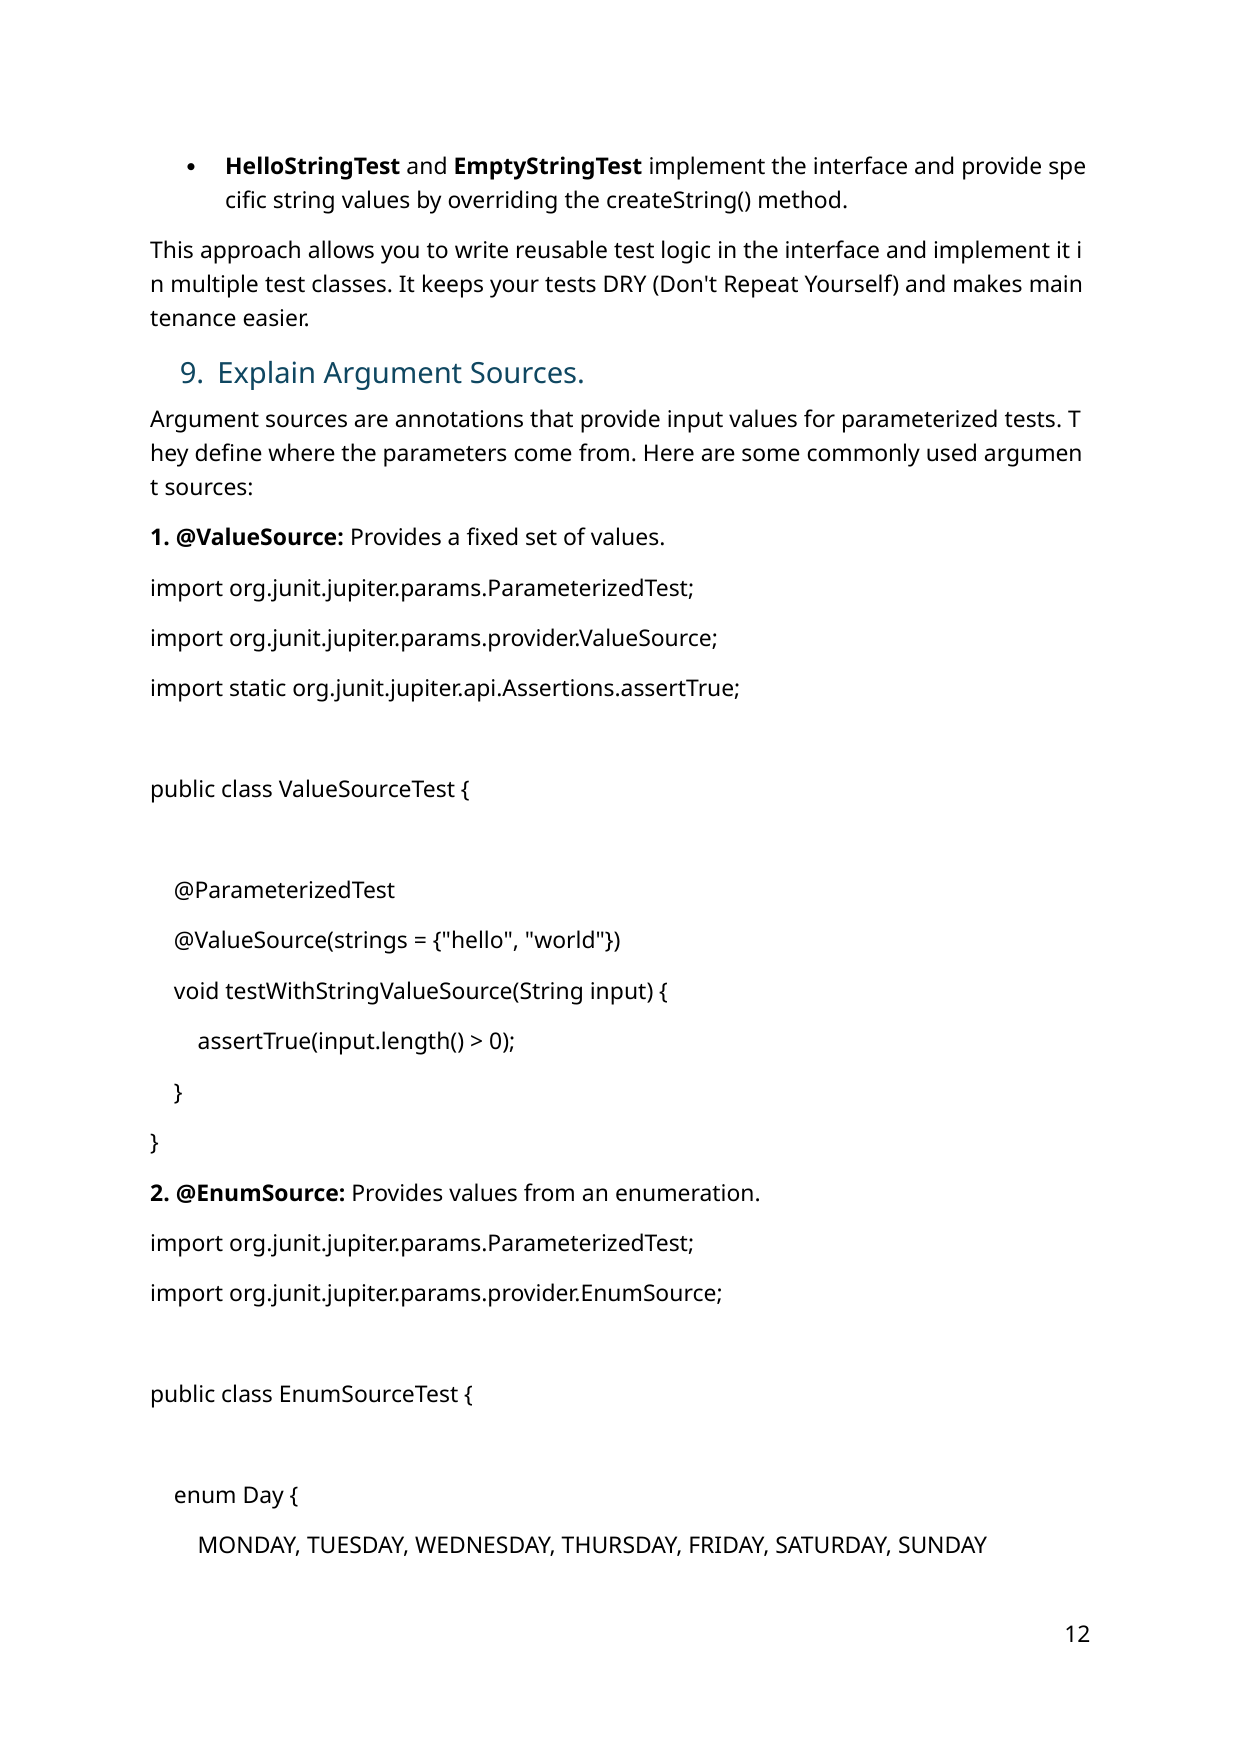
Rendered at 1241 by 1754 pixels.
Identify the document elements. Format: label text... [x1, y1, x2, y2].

text @ParameterizedTest [150, 874, 1090, 905]
subtitle Explain Argument Sources. [179, 352, 1090, 392]
text assertTrue(input.length() > 0); [150, 1025, 1090, 1057]
text } [150, 1126, 1090, 1157]
text This approach allows you to write reusable test logic in the interface and implement it in multiple test classes. It keeps your tests DRY (Don't Repeat Yourself) and makes maintenance easier. [150, 234, 1090, 333]
text import org.junit.jupiter.params.ParameterizedTest; [150, 572, 1090, 603]
text public class ValueSourceTest { [150, 773, 1090, 804]
text 2. @EnumSource: Provides values from an enumeration. [150, 1177, 1090, 1208]
text } [150, 1076, 1090, 1107]
text import static org.junit.jupiter.api.Assertions.assertTrue; [150, 672, 1090, 704]
text import org.junit.jupiter.params.provider.ValueSource; [150, 622, 1090, 653]
text enum Day { [150, 1479, 1090, 1510]
text MONDAY, TUESDAY, WEDNESDAY, THURSDAY, FRIDAY, SATURDAY, SUNDAY [150, 1529, 1090, 1561]
text 1. @ValueSource: Provides a fixed set of values. [150, 521, 1090, 552]
text import org.junit.jupiter.params.ParameterizedTest; [150, 1227, 1090, 1258]
list HelloStringTest and EmptyStringTest implement the interface and provide specific string values by overriding the createString() method. [187, 150, 1090, 215]
text Argument sources are annotations that provide input values for parameterized tests. They define where the parameters come from. Here are some commonly used argument sources: [150, 403, 1090, 502]
text public class EnumSourceTest { [150, 1378, 1090, 1409]
text void testWithStringValueSource(String input) { [150, 975, 1090, 1006]
text import org.junit.jupiter.params.provider.EnumSource; [150, 1277, 1090, 1309]
text @ValueSource(strings = {"hello", "world"}) [150, 924, 1090, 956]
